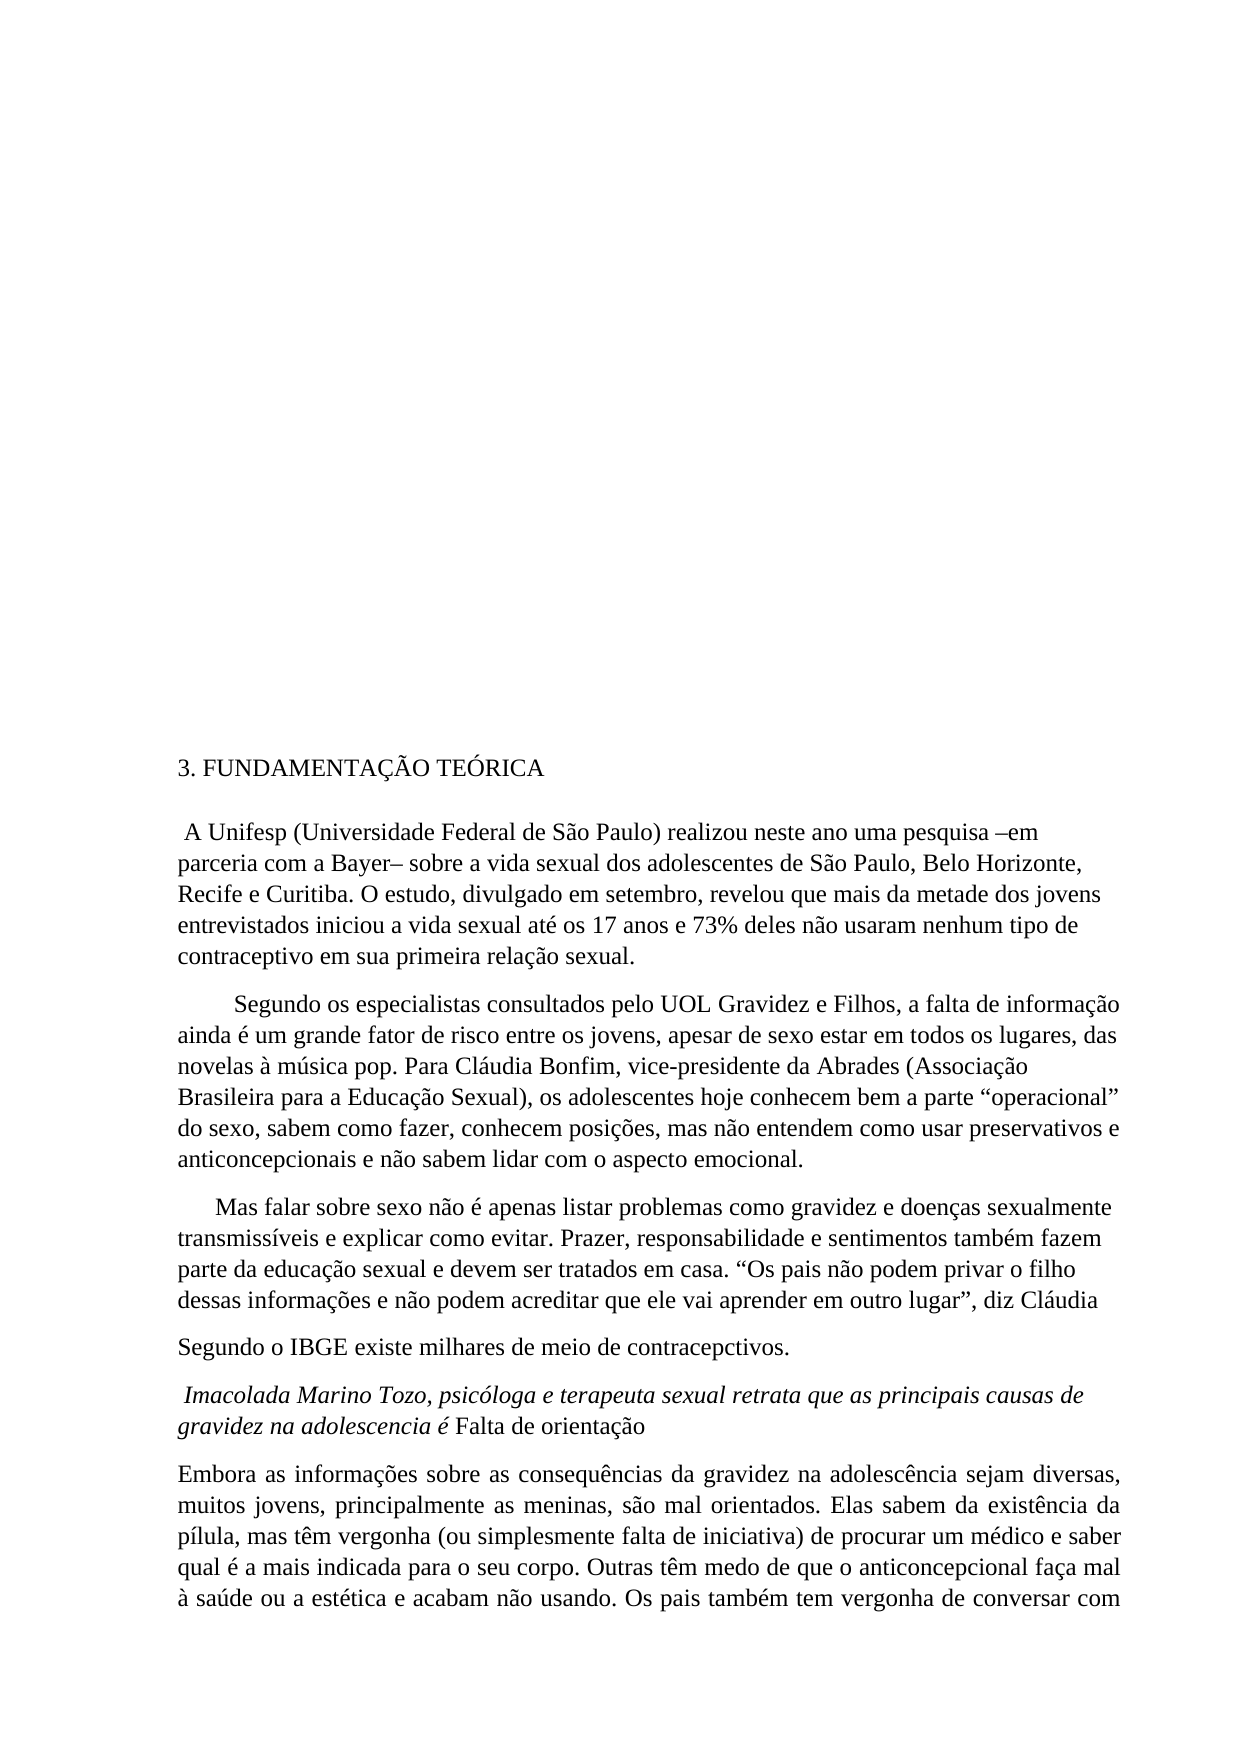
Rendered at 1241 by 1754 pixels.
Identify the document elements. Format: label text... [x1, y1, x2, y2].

text Segundo os especialistas consultados pelo UOL Gravidez e Filhos, a falta de informação ainda é um grande fator de risco entre os jovens, apesar de sexo estar em todos os lugares, das novelas à música pop. Para Cláudia Bonfim, vice-presidente da Abrades (Associação Brasileira para a Educação Sexual), os adolescentes hoje conhecem bem a parte “operacional” do sexo, sabem como fazer, conhecem posições, mas não entendem como usar preservativos e anticoncepcionais e não sabem lidar com o aspecto emocional. [177, 989, 1122, 1173]
text 3. FUNDAMENTAÇÃO TEÓRICA [177, 753, 1122, 782]
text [177, 1459, 1122, 1612]
text Imacolada Marino Tozo, psicóloga e terapeuta sexual retrata que as principais causas de gravidez na adolescencia é Falta de orientação [177, 1380, 1122, 1440]
text Mas falar sobre sexo não é apenas listar problemas como gravidez e doenças sexualmente transmissíveis e explicar como evitar. Prazer, responsabilidade e sentimentos também fazem parte da educação sexual e devem ser tratados em casa. “Os pais não podem privar o filho dessas informações e não podem acreditar que ele vai aprender em outro lugar”, diz Cláudia [177, 1192, 1122, 1313]
text A Unifesp (Universidade Federal de São Paulo) realizou neste ano uma pesquisa –em parceria com a Bayer– sobre a vida sexual dos adolescentes de São Paulo, Belo Horizonte, Recife e Curitiba. O estudo, divulgado em setembro, revelou que mais da metade dos jovens entrevistados iniciou a vida sexual até os 17 anos e 73% deles não usaram nenhum tipo de contraceptivo em sua primeira relação sexual. [177, 817, 1122, 970]
text Segundo o IBGE existe milhares de meio de contracepctivos. [177, 1332, 1122, 1361]
